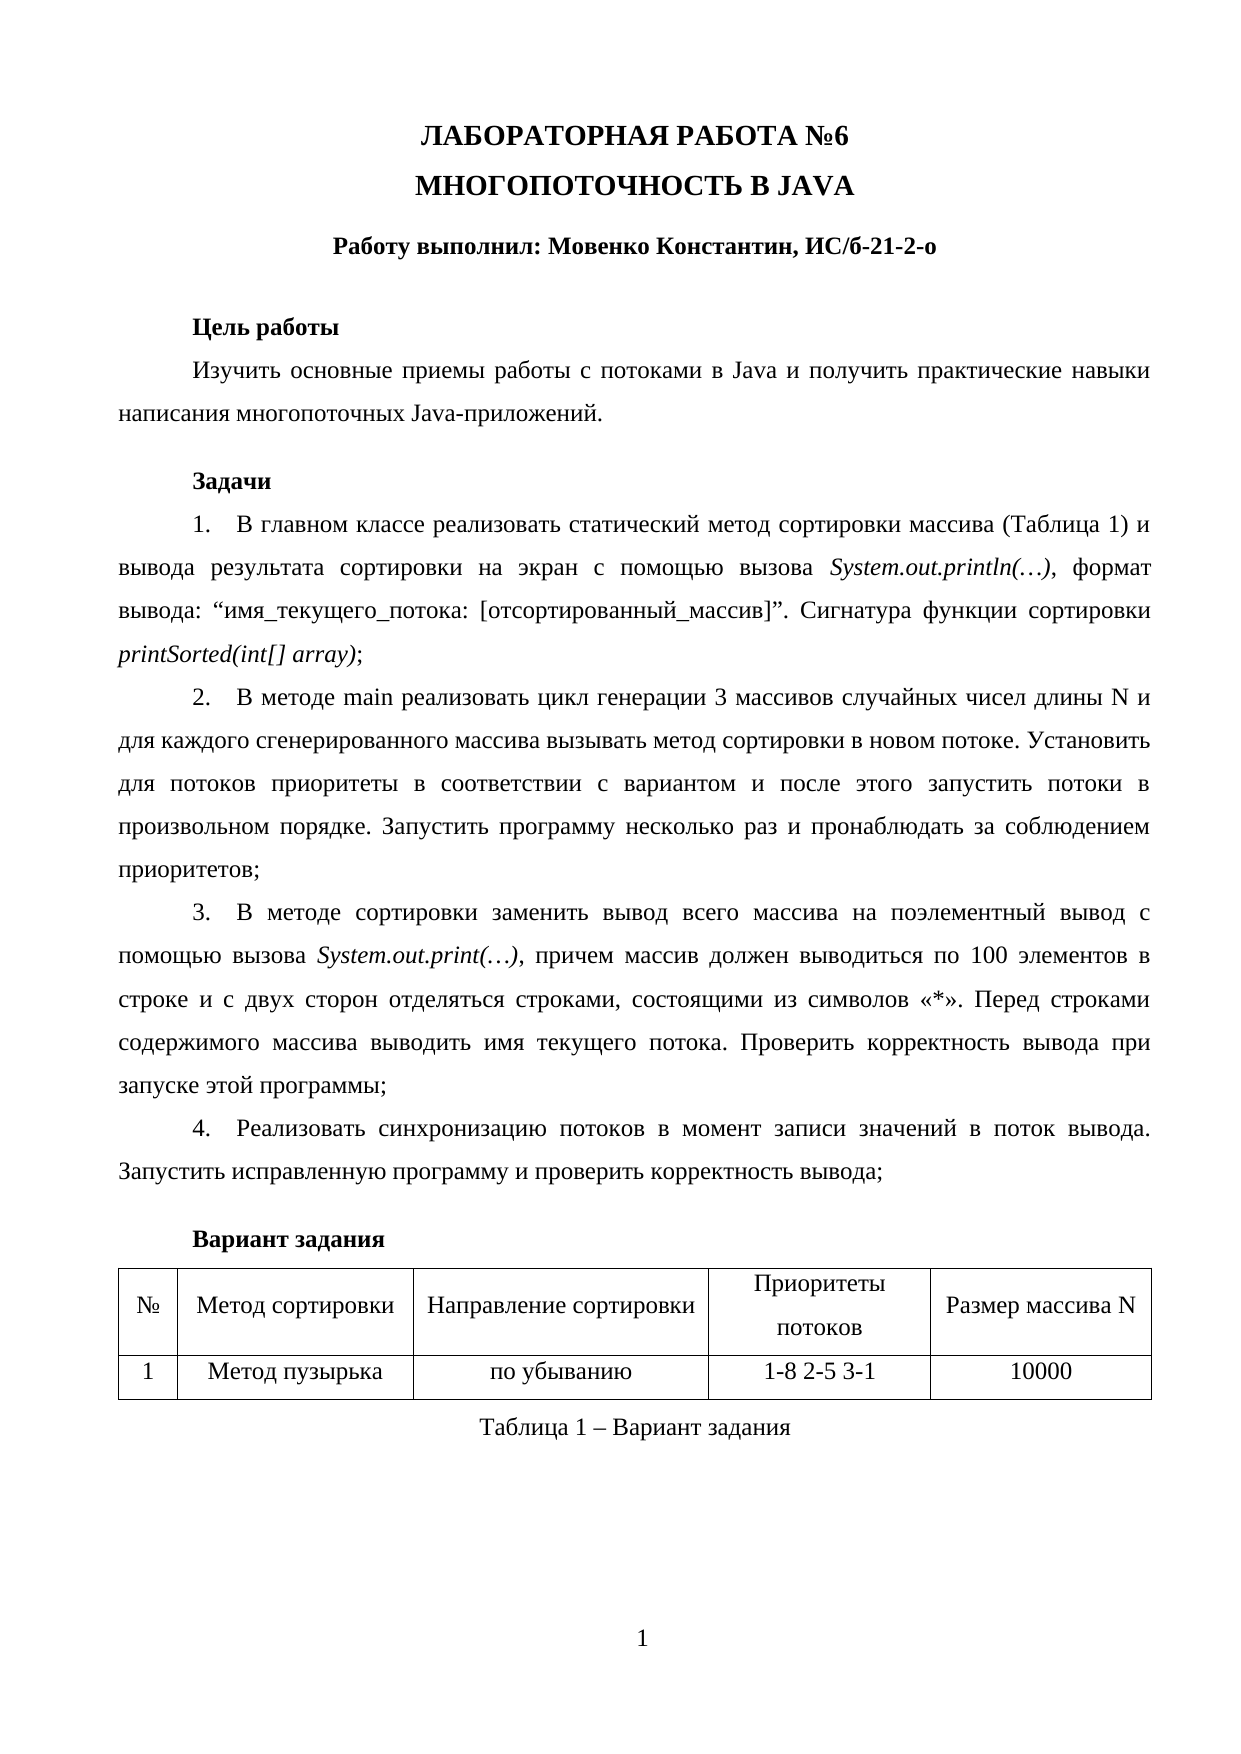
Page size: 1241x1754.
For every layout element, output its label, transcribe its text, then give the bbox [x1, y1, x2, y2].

list В методе main реализовать цикл генерации 3 массивов случайных чисел длины N и для каждого сгенерированного массива вызывать метод сортировки в новом потоке. Установить для потоков приоритеты в соответствии с вариантом и после этого запустить потоки в произвольном порядке. Запустить программу несколько раз и пронаблюдать за соблюдением приоритетов; [118, 682, 1152, 883]
table_cell по убыванию [414, 1356, 708, 1399]
table_cell 10000 [931, 1356, 1151, 1399]
table_header Метод сортировки [178, 1269, 413, 1355]
text Вариант задания [118, 1224, 1152, 1253]
text Работу выполнил: Мовенко Константин, ИС/б-21-2-о [118, 231, 1152, 260]
table_header Направление сортировки [414, 1269, 708, 1355]
list В главном классе реализовать статический метод сортировки массива (Таблица 1) и вывода результата сортировки на экран с помощью вызова System.out.println(…), формат вывода: “имя_текущего_потока: [отсортированный_массив]”. Сигнатура функции сортировки printSorted(int[] array); [118, 509, 1152, 667]
text Таблица 1 – Вариант задания [118, 1412, 1152, 1441]
text Задачи [118, 466, 1152, 495]
text Изучить основные приемы работы с потоками в Java и получить практические навыки написания многопоточных Java-приложений. [118, 355, 1152, 427]
list Реализовать синхронизацию потоков в момент записи значений в поток вывода. Запустить исправленную программу и проверить корректность вывода; [118, 1113, 1152, 1185]
text Цель работы [118, 312, 1152, 341]
table_cell 1 [119, 1356, 177, 1399]
table_cell 1-8 2-5 3-1 [709, 1356, 930, 1399]
subtitle МНОГОПОТОЧНОСТЬ В JAVA [118, 168, 1152, 202]
table_header Размер массива N [931, 1269, 1151, 1355]
table_header Приоритеты потоков [709, 1269, 930, 1355]
table_cell Метод пузырька [178, 1356, 413, 1399]
list В методе сортировки заменить вывод всего массива на поэлементный вывод с помощью вызова System.out.print(…), причем массив должен выводиться по 100 элементов в строке и с двух сторон отделяться строками, состоящими из символов «*». Перед строками содержимого массива выводить имя текущего потока. Проверить корректность вывода при запуске этой программы; [118, 897, 1152, 1099]
table_header № [119, 1269, 177, 1355]
subtitle ЛАБОРАТОРНАЯ РАБОТА №6 [118, 118, 1152, 152]
